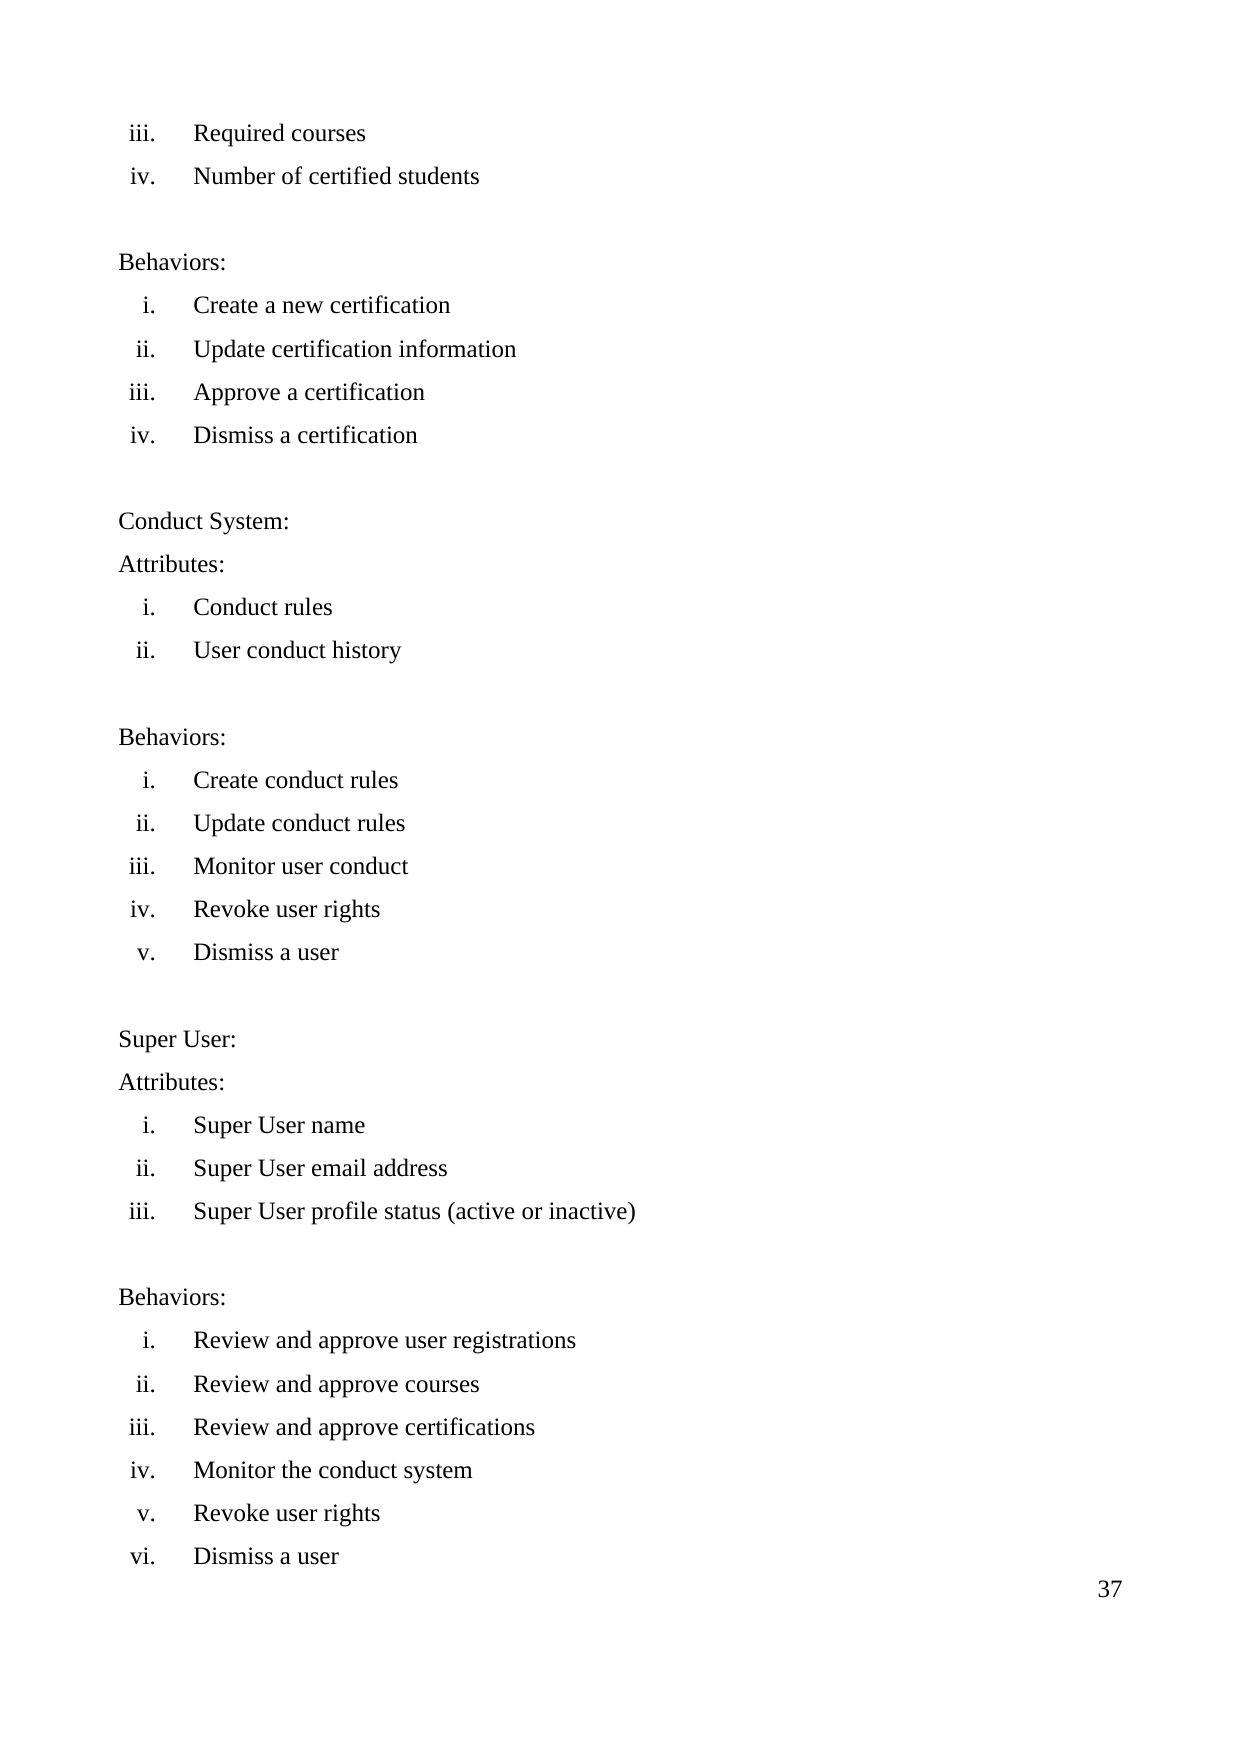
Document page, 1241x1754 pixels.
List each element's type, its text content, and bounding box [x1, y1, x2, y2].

list Revoke user rights [156, 894, 1122, 923]
list Super User email address [156, 1153, 1122, 1182]
text Attributes: [118, 549, 1122, 578]
list Revoke user rights [156, 1498, 1122, 1527]
list Monitor the conduct system [156, 1455, 1122, 1484]
text Behaviors: [118, 247, 1122, 276]
list Dismiss a certification [156, 420, 1122, 449]
text Super User: [118, 1024, 1122, 1052]
text Attributes: [118, 1067, 1122, 1096]
list Number of certified students [156, 161, 1122, 190]
text Behaviors: [118, 722, 1122, 751]
text Behaviors: [118, 1282, 1122, 1311]
list Approve a certification [156, 377, 1122, 406]
list Dismiss a user [156, 1541, 1122, 1570]
list Super User name [156, 1110, 1122, 1139]
list User conduct history [156, 636, 1122, 664]
list Monitor user conduct [156, 851, 1122, 880]
list Create a new certification [156, 291, 1122, 319]
list Dismiss a user [156, 937, 1122, 966]
list Conduct rules [156, 592, 1122, 621]
list Review and approve user registrations [156, 1326, 1122, 1354]
list Required courses [156, 118, 1122, 147]
text Conduct System: [118, 506, 1122, 535]
list Review and approve certifications [156, 1412, 1122, 1441]
list Update conduct rules [156, 808, 1122, 837]
list Update certification information [156, 334, 1122, 362]
list Review and approve courses [156, 1369, 1122, 1397]
list Create conduct rules [156, 765, 1122, 794]
list Super User profile status (active or inactive) [156, 1196, 1122, 1225]
